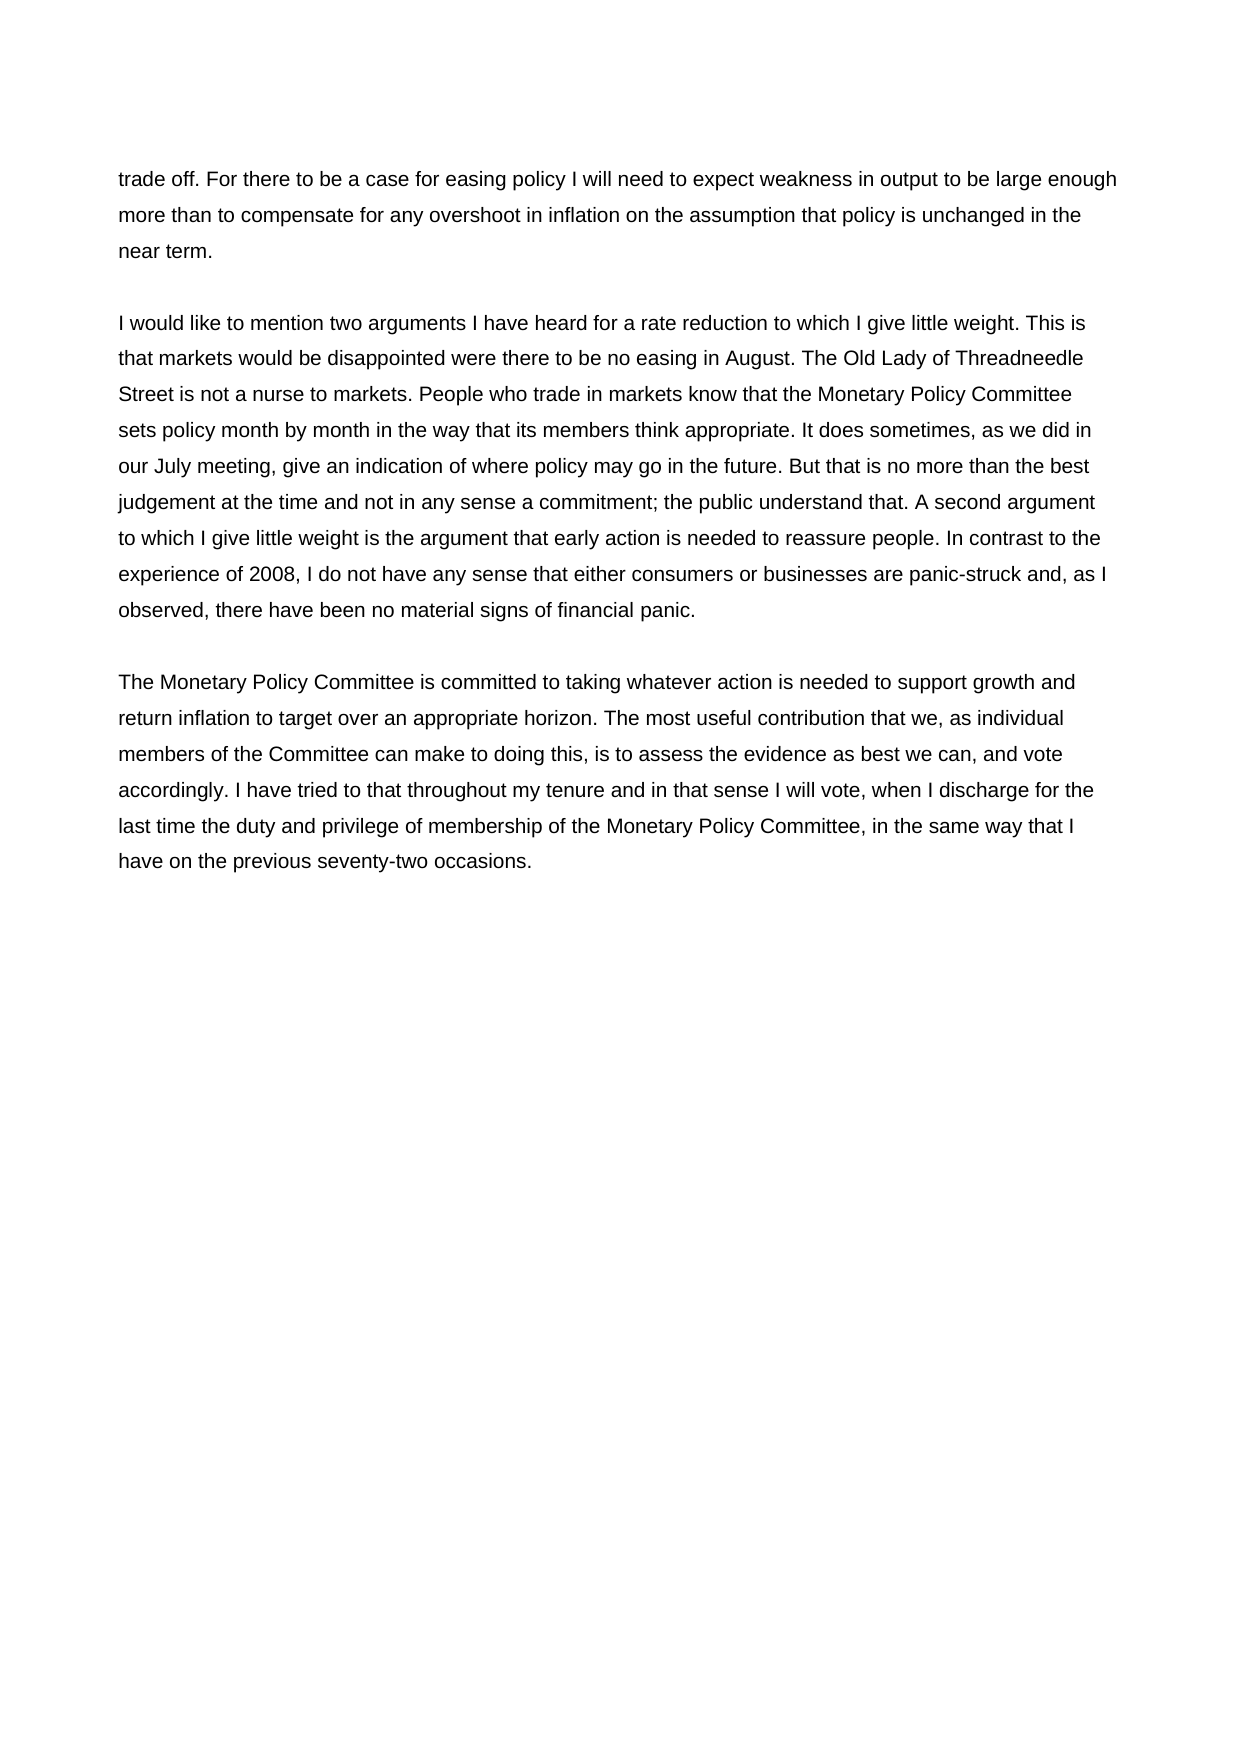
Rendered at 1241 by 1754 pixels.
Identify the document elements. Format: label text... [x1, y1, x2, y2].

text The Monetary Policy Committee is committed to taking whatever action is needed to support growth and return inflation to target over an appropriate horizon. The most useful contribution that we, as individual members of the Committee can make to doing this, is to assess the evidence as best we can, and vote accordingly. I have tried to that throughout my tenure and in that sense I will vote, when I discharge for the last time the duty and privilege of membership of the Monetary Policy Committee, in the same way that I have on the previous seventy-two occasions. [118, 670, 1111, 873]
text trade off. For there to be a case for easing policy I will need to expect weakness in output to be large enough more than to compensate for any overshoot in inflation on the assumption that policy is unchanged in the near term. [118, 167, 1121, 262]
text I would like to mention two arguments I have heard for a rate reduction to which I give little weight. This is that markets would be disappointed were there to be no easing in August. The Old Lady of Threadneedle Street is not a nurse to markets. People who trade in markets know that the Monetary Policy Committee sets policy month by month in the way that its members think appropriate. It does sometimes, as we did in our July meeting, give an indication of where policy may go in the future. But that is no more than the best judgement at the time and not in any sense a commitment; the public understand that. A second argument to which I give little weight is the argument that early action is needed to reassure people. In contrast to the experience of 2008, I do not have any sense that either consumers or businesses are panic-struck and, as I observed, there have been no material signs of financial panic. [118, 310, 1116, 622]
